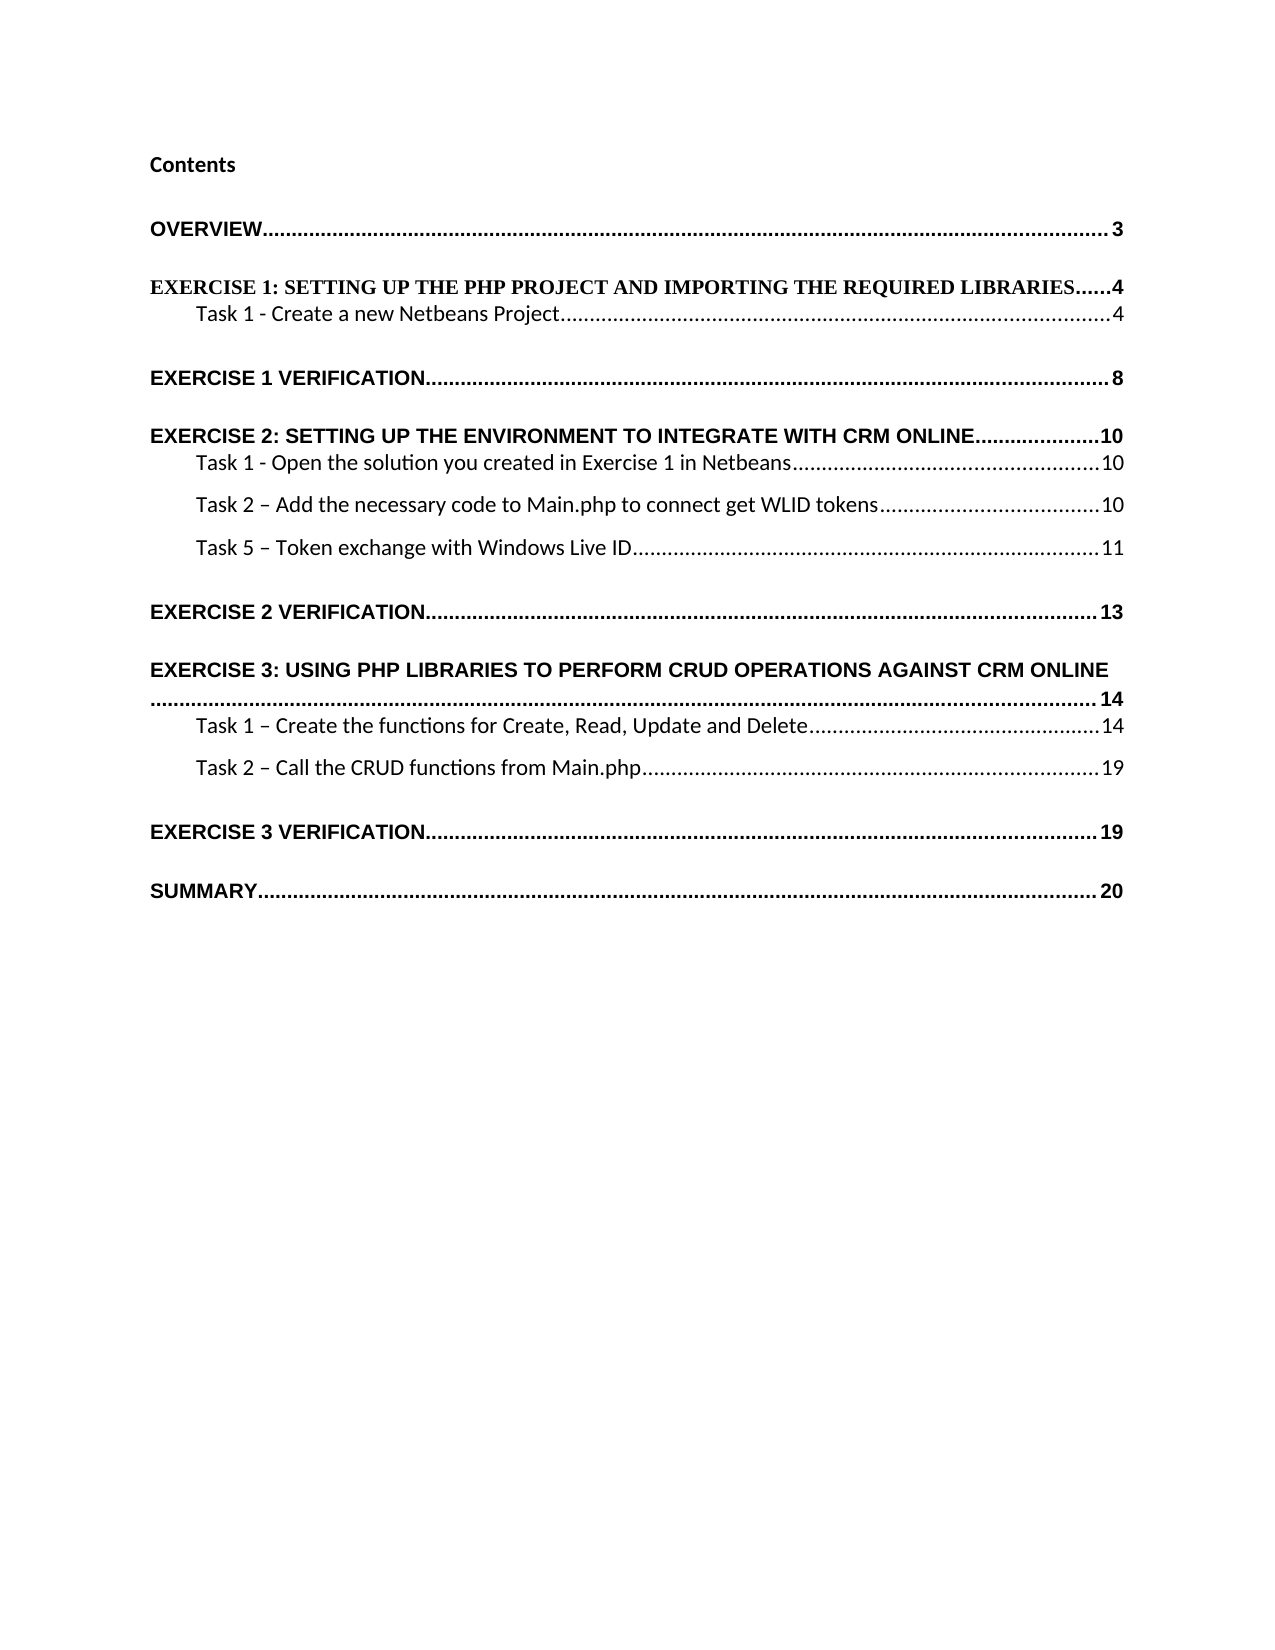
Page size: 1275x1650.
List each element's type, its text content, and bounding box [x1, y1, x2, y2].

text Task 1 – Create the functions for Create, Read, Update and Delete 14 [196, 711, 1125, 739]
text Exercise 2: Setting up the environment to Integrate with CRM Online 10 [150, 418, 1125, 448]
text Exercise 2 Verification 13 [150, 594, 1125, 623]
text Summary 20 [150, 873, 1125, 902]
text Exercise 3: Using PHP Libraries to Perform CRUD operations against CRM Online 14 [150, 653, 1125, 711]
text Exercise 3 Verification 19 [150, 815, 1125, 844]
text Task 1 - Create a new Netbeans Project 4 [196, 299, 1125, 327]
text Task 2 – Add the necessary code to Main.php to connect get WLID tokens 10 [196, 490, 1125, 518]
text Overview 3 [150, 211, 1125, 241]
text Contents [150, 150, 1125, 178]
text Exercise 1 Verification 8 [150, 360, 1125, 389]
text Task 2 – Call the CRUD functions from Main.php 19 [196, 753, 1125, 782]
text Exercise 1: Setting up the PHP project and importing the required libraries 4 [150, 270, 1125, 299]
text Task 1 - Open the solution you created in Exercise 1 in Netbeans 10 [196, 448, 1125, 476]
text Task 5 – Token exchange with Windows Live ID 11 [196, 533, 1125, 561]
